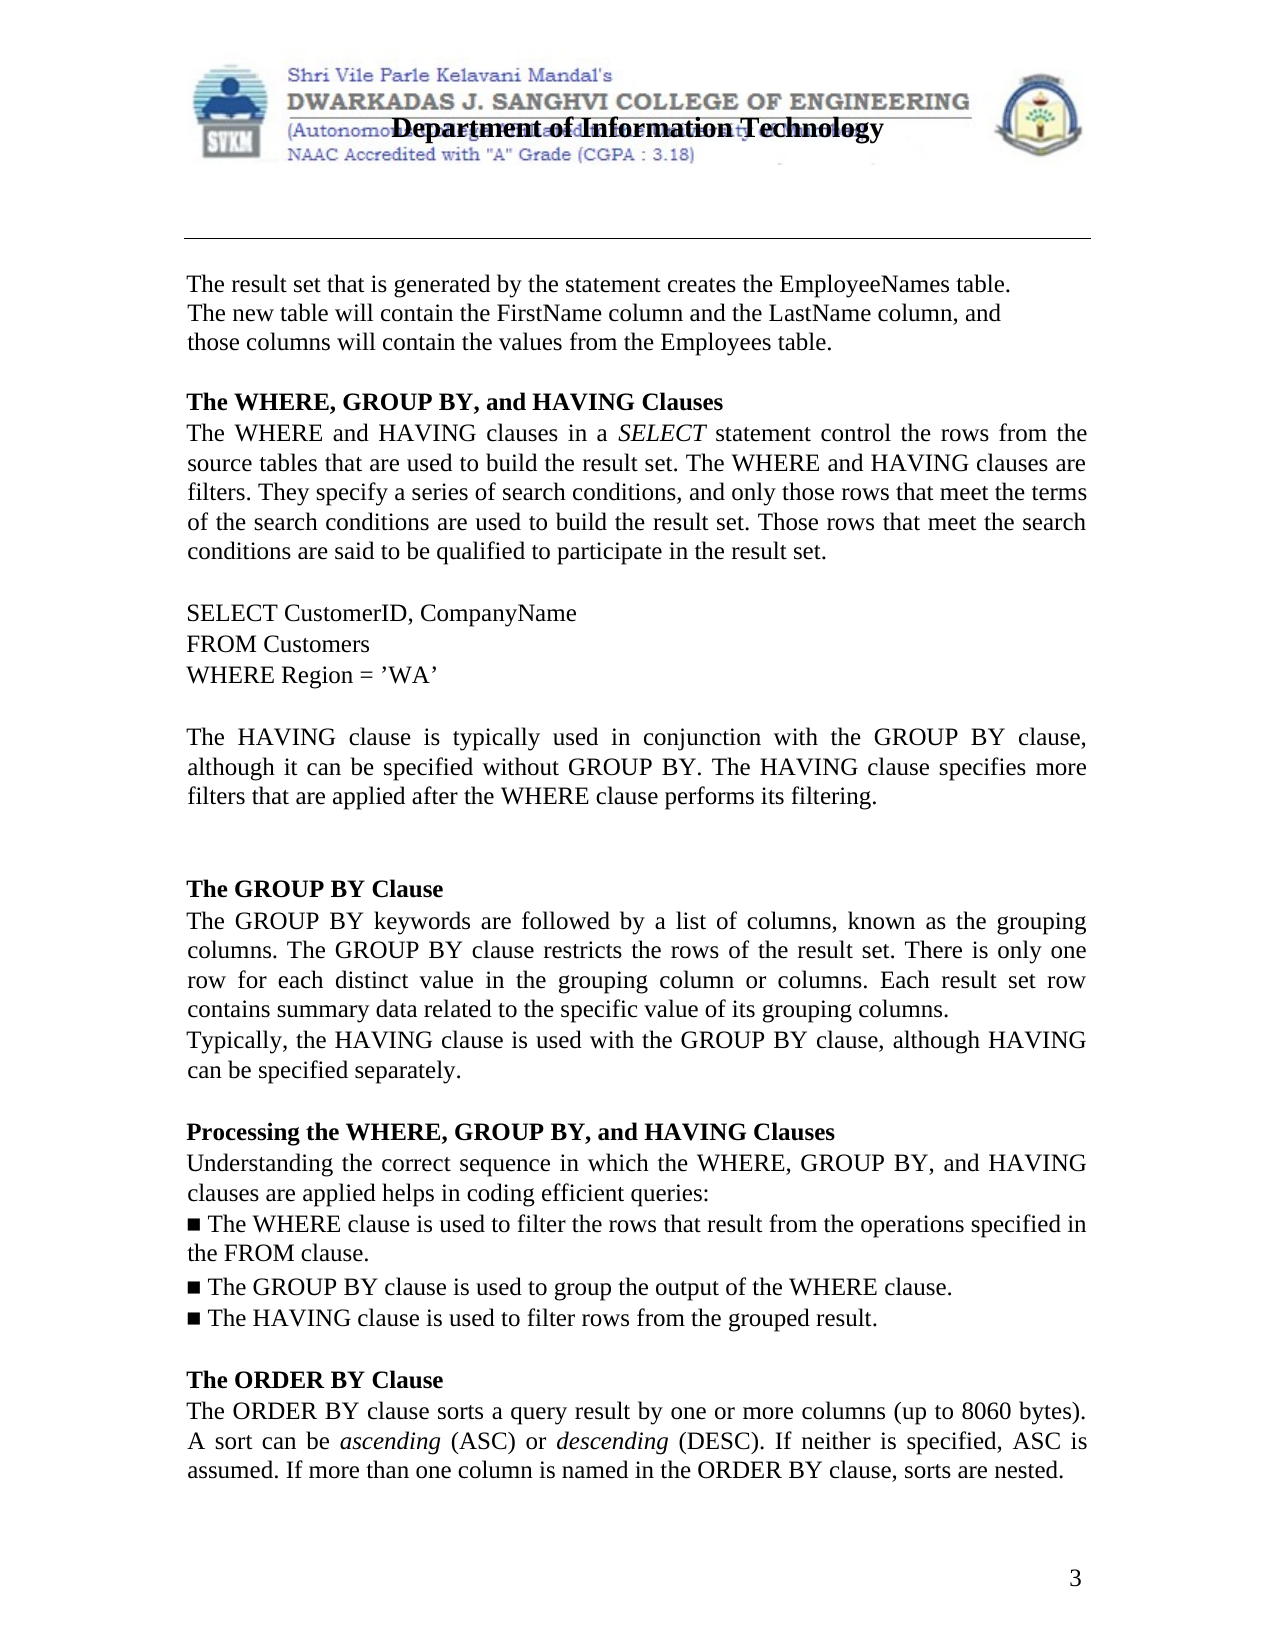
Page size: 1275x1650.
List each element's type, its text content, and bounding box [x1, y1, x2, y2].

text The ORDER BY clause sorts a query result by one or more columns (up to 8060 bytes). A sort can be ascending (ASC) or descending (DESC). If neither is specified, ASC is assumed. If more than one column is named in the ORDER BY clause, sorts are nested. [186, 1396, 1088, 1484]
text ■ The GROUP BY clause is used to group the output of the WHERE clause. [186, 1272, 1088, 1301]
subtitle The GROUP BY Clause [186, 874, 1088, 903]
text Typically, the HAVING clause is used with the GROUP BY clause, although HAVING can be specified separately. [186, 1025, 1088, 1084]
text The result set that is generated by the statement creates the EmployeeNames table. The new table will contain the FirstName column and the LastName column, and those columns will contain the values from the Employees table. [186, 269, 1033, 356]
text The WHERE and HAVING clauses in a SELECT statement control the rows from the source tables that are used to build the result set. The WHERE and HAVING clauses are filters. They specify a series of search conditions, and only those rows that meet the terms of the search conditions are used to build the result set. Those rows that meet the search conditions are said to be qualified to participate in the result set. [186, 418, 1088, 565]
text FROM Customers [186, 629, 1088, 658]
subtitle The WHERE, GROUP BY, and HAVING Clauses [186, 387, 1088, 415]
text Understanding the correct sequence in which the WHERE, GROUP BY, and HAVING clauses are applied helps in coding efficient queries: [186, 1148, 1088, 1207]
subtitle Processing the WHERE, GROUP BY, and HAVING Clauses [186, 1117, 1088, 1146]
text ■ The WHERE clause is used to filter the rows that result from the operations specified in the FROM clause. [186, 1209, 1088, 1267]
subtitle The ORDER BY Clause [186, 1365, 1088, 1393]
text The HAVING clause is typically used in conjunction with the GROUP BY clause, although it can be specified without GROUP BY. The HAVING clause specifies more filters that are applied after the WHERE clause performs its filtering. [186, 722, 1088, 810]
picture [187, 47, 1087, 174]
text WHERE Region = ’WA’ [186, 660, 1088, 689]
text SELECT CustomerID, CompanyName [186, 598, 1088, 627]
text The GROUP BY keywords are followed by a list of columns, known as the grouping columns. The GROUP BY clause restricts the rows of the result set. There is only one row for each distinct value in the grouping column or columns. Each result set row contains summary data related to the specific value of its grouping columns. [186, 906, 1088, 1023]
text ■ The HAVING clause is used to filter rows from the grouped result. [186, 1303, 1088, 1332]
